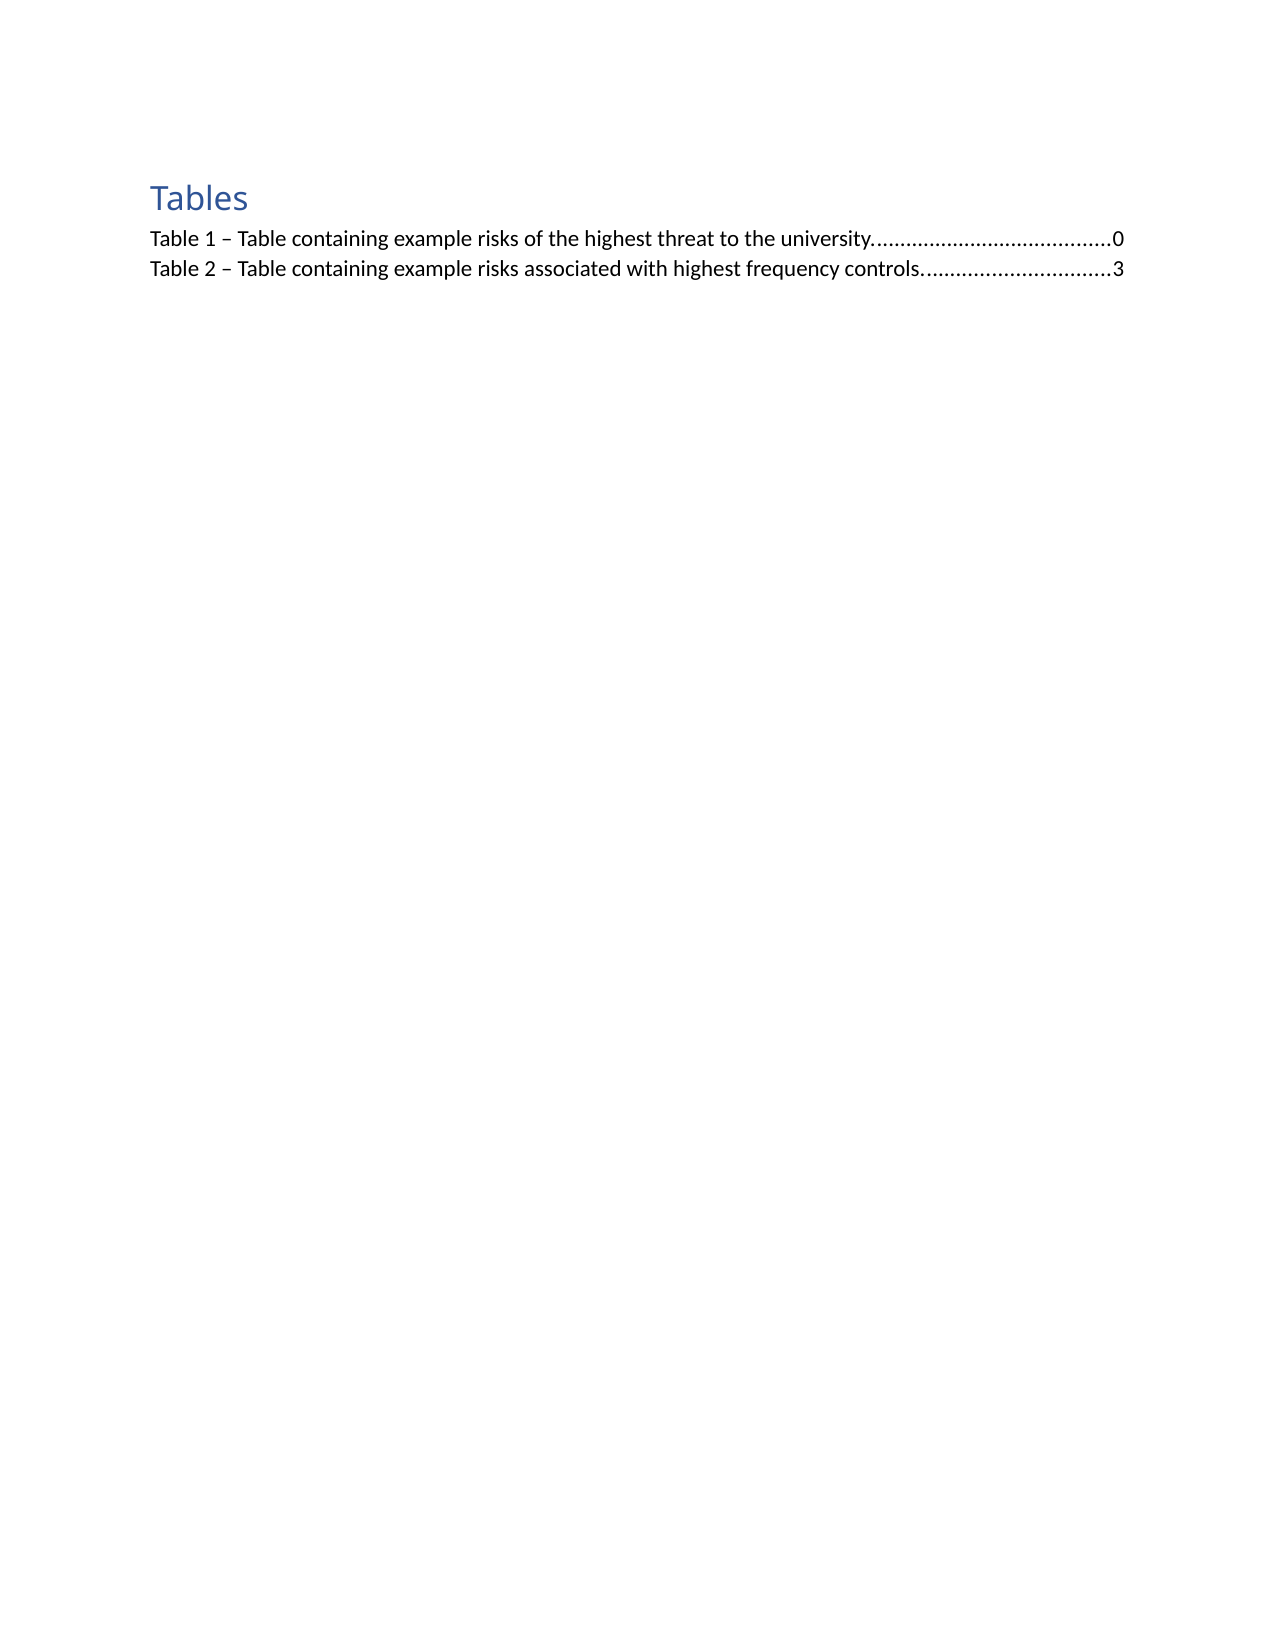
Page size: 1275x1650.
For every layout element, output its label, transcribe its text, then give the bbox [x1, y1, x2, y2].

text Table 2 – Table containing example risks associated with highest frequency controls. 3 [150, 254, 1125, 282]
subtitle Tables [150, 175, 1125, 220]
text Table 1 – Table containing example risks of the highest threat to the university. 0 [150, 224, 1125, 252]
